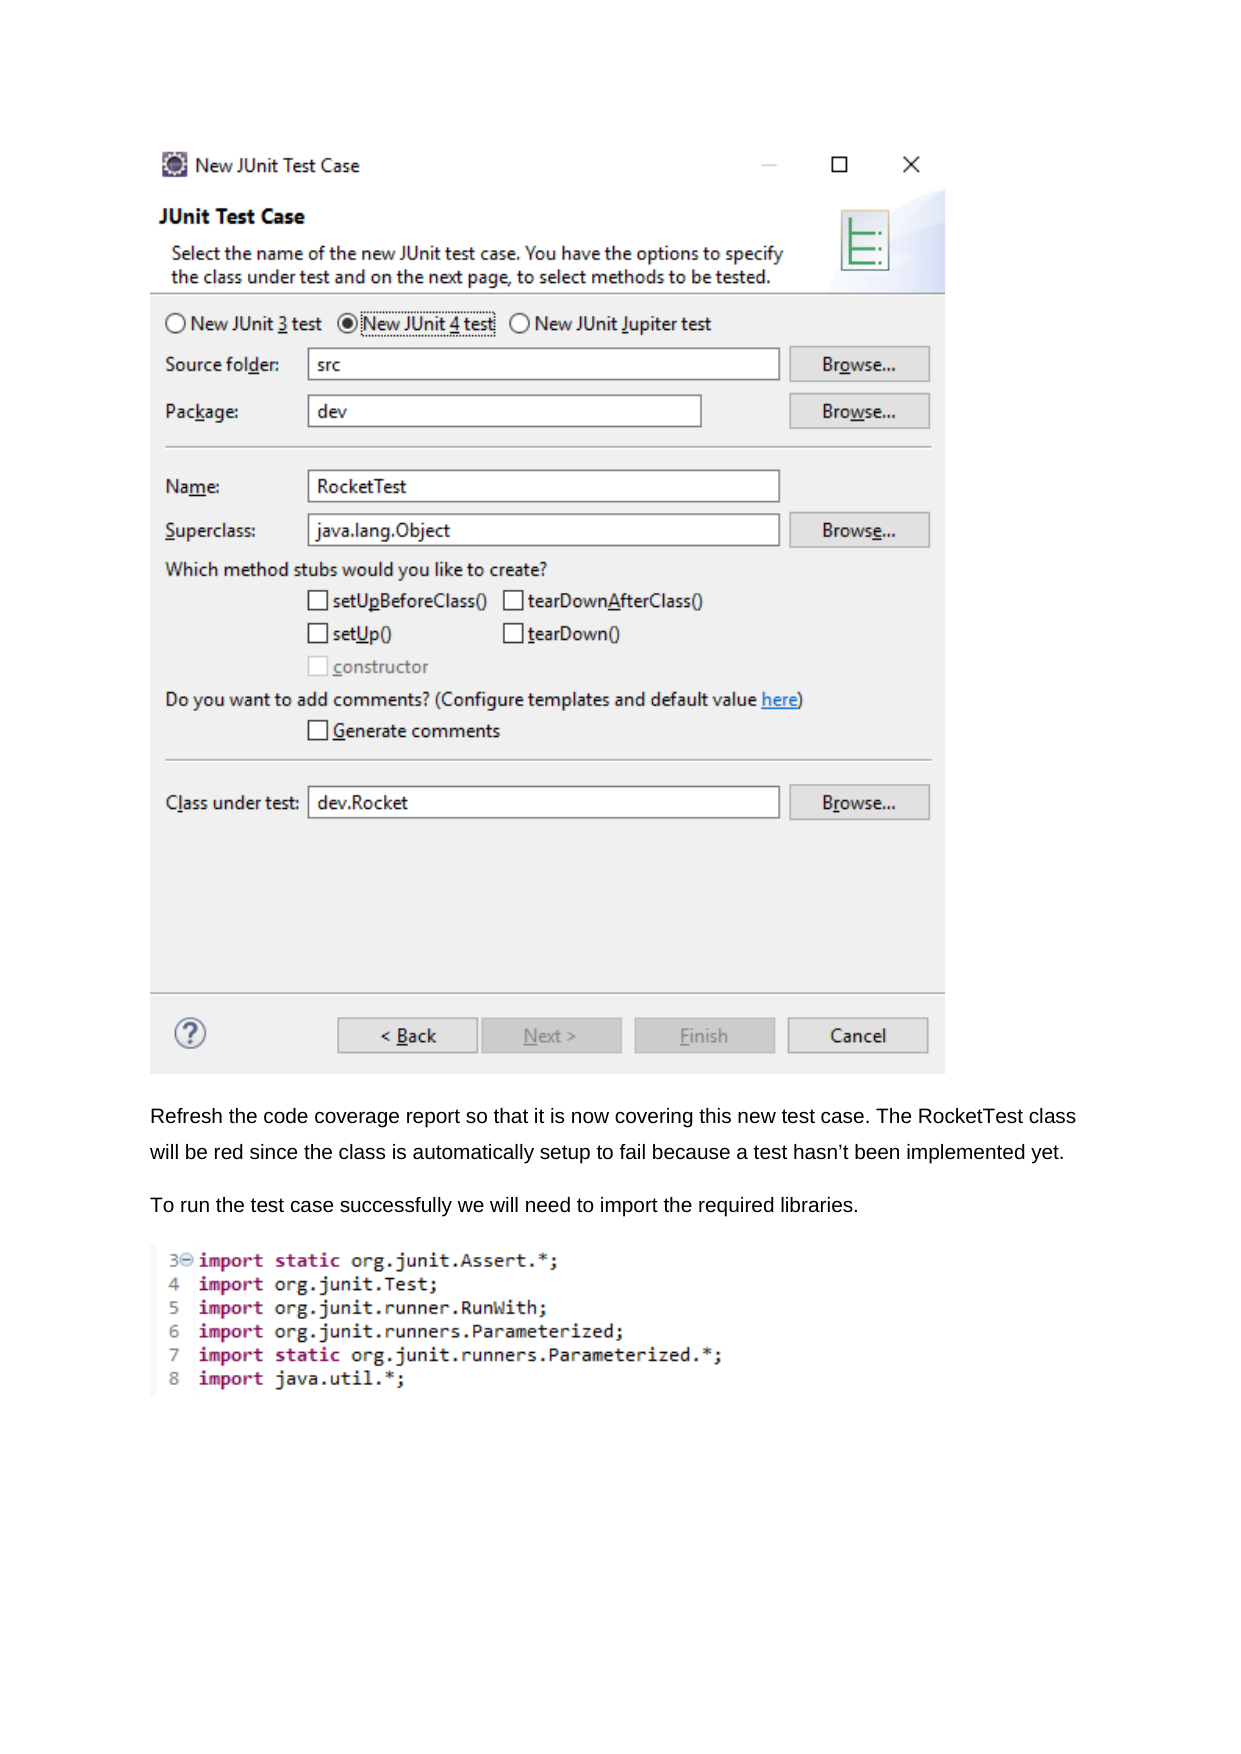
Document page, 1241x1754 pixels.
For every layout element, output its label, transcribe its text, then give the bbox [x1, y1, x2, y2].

picture [150, 1245, 730, 1396]
text Refresh the code coverage report so that it is now covering this new test case. The RocketTest class will be red since the class is automatically setup to fail because a test hasn’t been implemented yet. [150, 1104, 1090, 1164]
picture [150, 150, 946, 1074]
text To run the test case successfully we will need to import the required libraries. [150, 1193, 1090, 1217]
